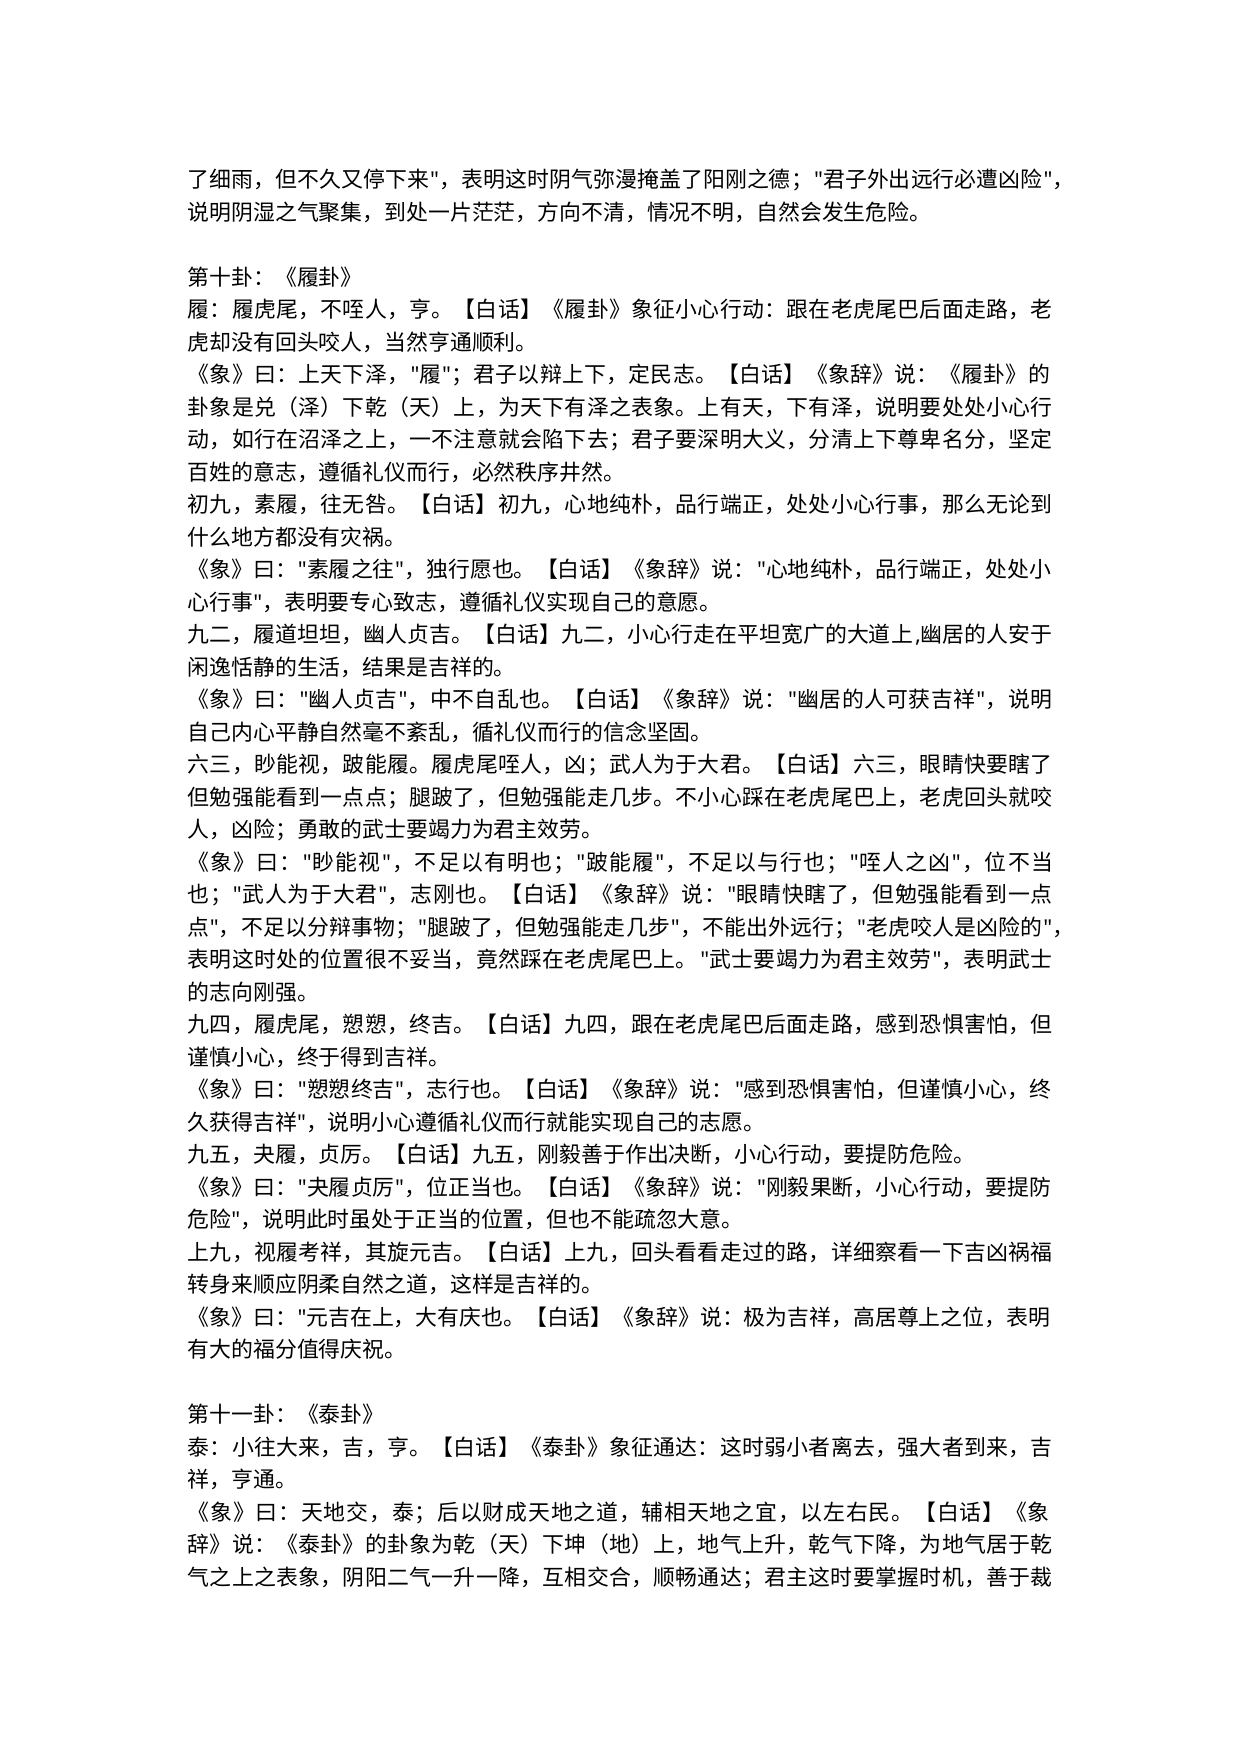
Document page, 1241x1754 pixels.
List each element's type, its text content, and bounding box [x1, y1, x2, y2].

text 《象》曰："素履之往"，独行愿也。【白话】《象辞》说："心地纯朴，品行端正，处处小心行事"，表明要专心致志，遵循礼仪实现自己的意愿。 [187, 552, 1053, 617]
text 第十卦：《履卦》 [187, 259, 1053, 292]
text 履：履虎尾，不咥人，亨。【白话】《履卦》象征小心行动：跟在老虎尾巴后面走路，老虎却没有回头咬人，当然亨通顺利。 [187, 292, 1053, 357]
text 初九，素履，往无咎。【白话】初九，心地纯朴，品行端正，处处小心行事，那么无论到什么地方都没有灾祸。 [187, 487, 1053, 552]
text 《象》曰："夬履贞厉"，位正当也。【白话】《象辞》说："刚毅果断，小心行动，要提防危险"，说明此时虽处于正当的位置，但也不能疏忽大意。 [187, 1169, 1053, 1234]
text 《象》曰："愬愬终吉"，志行也。【白话】《象辞》说："感到恐惧害怕，但谨慎小心，终久获得吉祥"，说明小心遵循礼仪而行就能实现自己的志愿。 [187, 1072, 1053, 1137]
text 上九，视履考祥，其旋元吉。【白话】上九，回头看看走过的路，详细察看一下吉凶祸福，转身来顺应阴柔自然之道，这样是吉祥的。 [187, 1234, 1053, 1299]
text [187, 1494, 1053, 1592]
text 六三，眇能视，跛能履。履虎尾咥人，凶；武人为于大君。【白话】六三，眼睛快要瞎了，但勉强能看到一点点；腿跛了，但勉强能走几步。不小心踩在老虎尾巴上，老虎回头就咬人，凶险；勇敢的武士要竭力为君主效劳。 [187, 747, 1053, 844]
text 九五，夬履，贞厉。【白话】九五，刚毅善于作出决断，小心行动，要提防危险。 [187, 1137, 1053, 1169]
text 《象》曰：上天下泽，"履"；君子以辩上下，定民志。【白话】《象辞》说：《履卦》的卦象是兑（泽）下乾（天）上，为天下有泽之表象。上有天，下有泽，说明要处处小心行动，如行在沼泽之上，一不注意就会陷下去；君子要深明大义，分清上下尊卑名分，坚定百姓的意志，遵循礼仪而行，必然秩序井然。 [187, 357, 1053, 487]
text 第十一卦：《泰卦》 [187, 1397, 1053, 1429]
text 九二，履道坦坦，幽人贞吉。【白话】九二，小心行走在平坦宽广的大道上,幽居的人安于闲逸恬静的生活，结果是吉祥的。 [187, 617, 1053, 682]
text 《象》曰："幽人贞吉"，中不自乱也。【白话】《象辞》说："幽居的人可获吉祥"，说明自己内心平静自然毫不紊乱，循礼仪而行的信念坚固。 [187, 682, 1053, 747]
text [187, 162, 1053, 227]
text 泰：小往大来，吉，亨。【白话】《泰卦》象征通达：这时弱小者离去，强大者到来，吉祥，亨通。 [187, 1429, 1053, 1494]
text 九四，履虎尾，愬愬，终吉。【白话】九四，跟在老虎尾巴后面走路，感到恐惧害怕，但谨慎小心，终于得到吉祥。 [187, 1007, 1053, 1072]
text 《象》曰："元吉在上，大有庆也。【白话】《象辞》说：极为吉祥，高居尊上之位，表明有大的福分值得庆祝。 [187, 1299, 1053, 1364]
text 《象》曰："眇能视"，不足以有明也；"跛能履"，不足以与行也；"咥人之凶"，位不当也；"武人为于大君"，志刚也。【白话】《象辞》说："眼睛快瞎了，但勉强能看到一点点"，不足以分辩事物；"腿跛了，但勉强能走几步"，不能出外远行；"老虎咬人是凶险的"，表明这时处的位置很不妥当，竟然踩在老虎尾巴上。"武士要竭力为君主效劳"，表明武士的志向刚强。 [187, 844, 1053, 1007]
